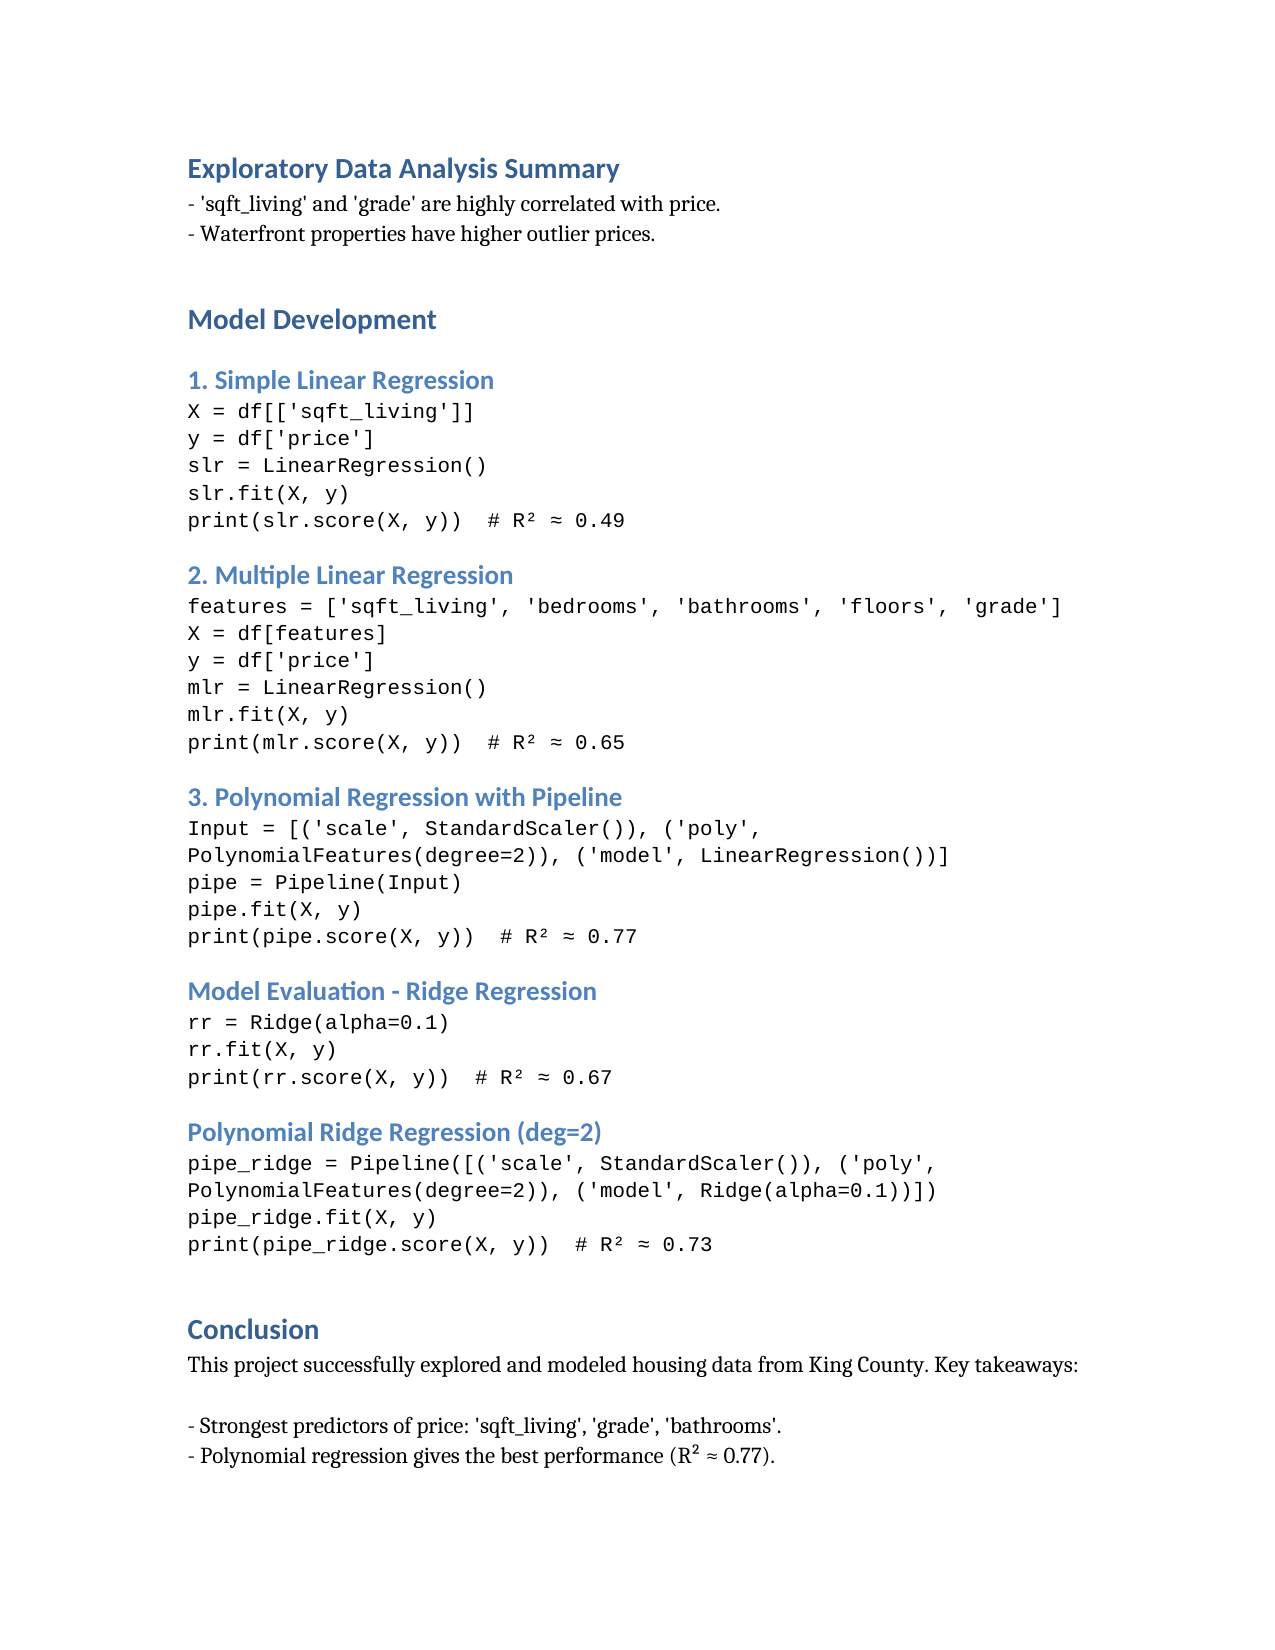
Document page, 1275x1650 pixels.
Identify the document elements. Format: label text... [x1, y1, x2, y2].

text features = ['sqft_living', 'bedrooms', 'bathrooms', 'floors', 'grade'] X = df[features] y = df['price'] mlr = LinearRegression() mlr.fit(X, y) print(mlr.score(X, y)) # R² ≈ 0.65 [187, 596, 1087, 755]
text Input = [('scale', StandardScaler()), ('poly', PolynomialFeatures(degree=2)), ('model', LinearRegression())] pipe = Pipeline(Input) pipe.fit(X, y) print(pipe.score(X, y)) # R² ≈ 0.77 [187, 818, 1087, 950]
subtitle Conclusion [187, 1311, 1087, 1347]
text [187, 1352, 1087, 1469]
subtitle Polynomial Ridge Regression (deg=2) [187, 1115, 1087, 1148]
subtitle Exploratory Data Analysis Summary [187, 150, 1087, 186]
subtitle 1. Simple Linear Regression [187, 363, 1087, 396]
subtitle 2. Multiple Linear Regression [187, 558, 1087, 591]
text X = df[['sqft_living']] y = df['price'] slr = LinearRegression() slr.fit(X, y) print(slr.score(X, y)) # R² ≈ 0.49 [187, 401, 1087, 533]
text - 'sqft_living' and 'grade' are highly correlated with price. - Waterfront properties have higher outlier prices. [187, 191, 1087, 247]
text pipe_ridge = Pipeline([('scale', StandardScaler()), ('poly', PolynomialFeatures(degree=2)), ('model', Ridge(alpha=0.1))]) pipe_ridge.fit(X, y) print(pipe_ridge.score(X, y)) # R² ≈ 0.73 [187, 1153, 1087, 1258]
subtitle Model Evaluation - Ridge Regression [187, 974, 1087, 1007]
subtitle Model Development [187, 301, 1087, 337]
subtitle 3. Polynomial Regression with Pipeline [187, 780, 1087, 813]
text rr = Ridge(alpha=0.1) rr.fit(X, y) print(rr.score(X, y)) # R² ≈ 0.67 [187, 1012, 1087, 1090]
